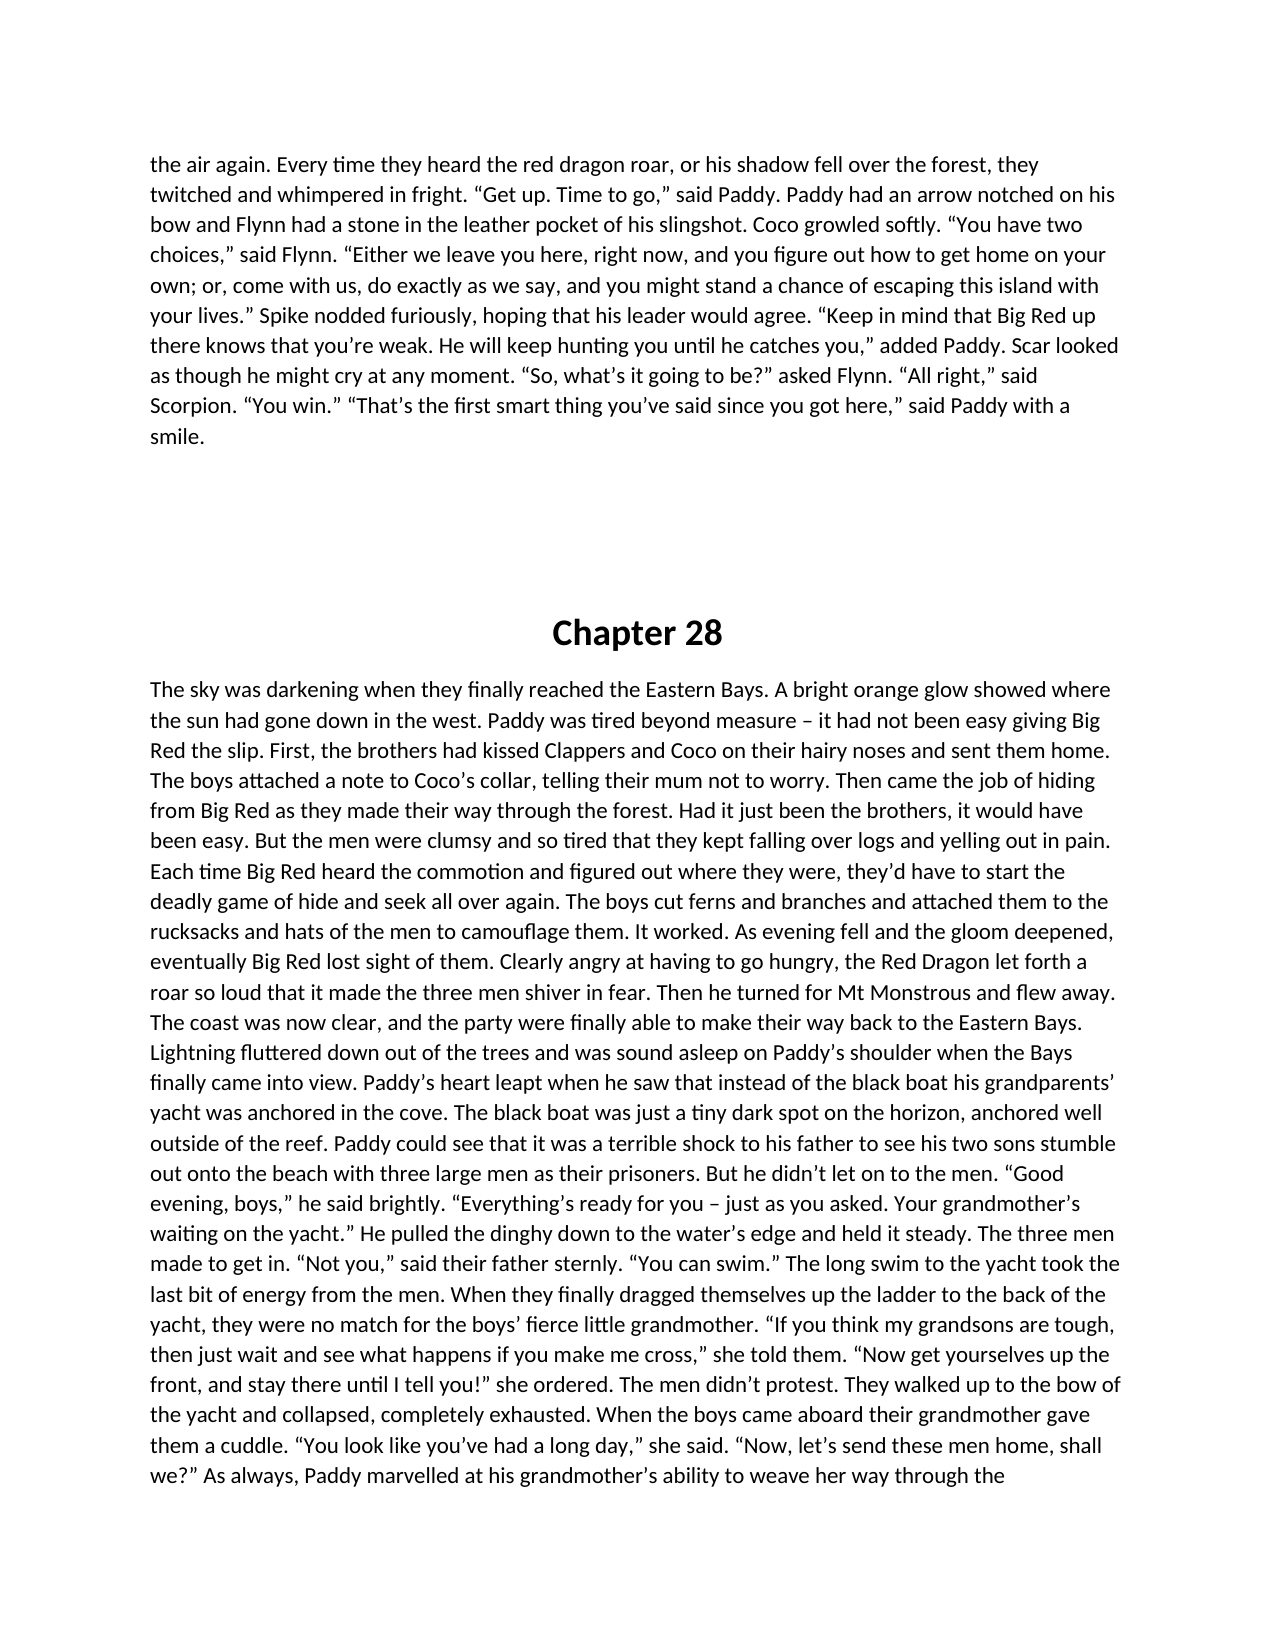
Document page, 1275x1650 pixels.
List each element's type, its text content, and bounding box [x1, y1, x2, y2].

text Chapter 28 [150, 609, 1125, 655]
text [150, 150, 1125, 450]
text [150, 676, 1125, 1489]
